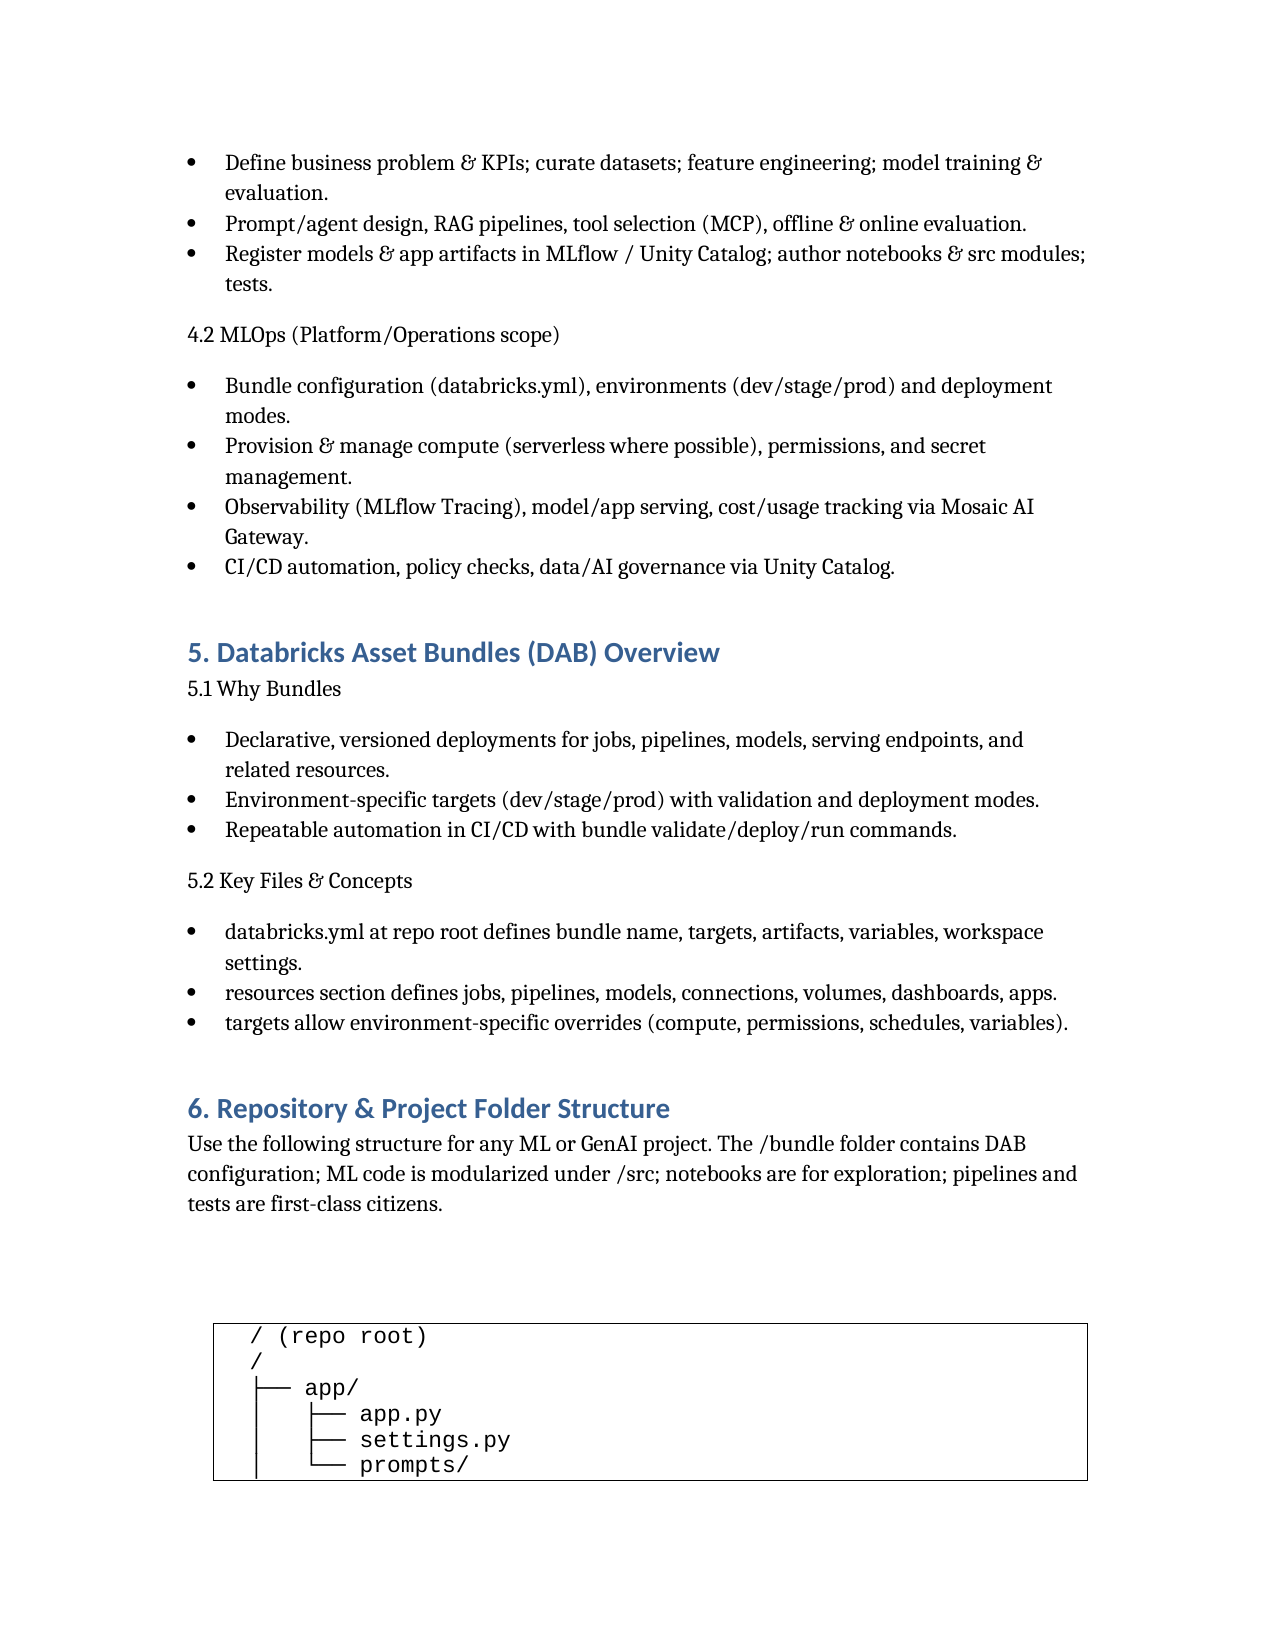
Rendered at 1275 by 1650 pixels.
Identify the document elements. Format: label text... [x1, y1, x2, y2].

text 4.2 MLOps (Platform/Operations scope) [187, 322, 1087, 348]
list Environment-specific targets (dev/stage/prod) with validation and deployment modes. [187, 787, 1087, 813]
text 5.2 Key Files & Concepts [187, 868, 1087, 894]
list Register models & app artifacts in MLflow / Unity Catalog; author notebooks & src modules; tests. [187, 241, 1087, 297]
list Define business problem & KPIs; curate datasets; feature engineering; model training & evaluation. [187, 150, 1087, 207]
list Bundle configuration (databricks.yml), environments (dev/stage/prod) and deployment modes. [187, 373, 1087, 429]
text Use the following structure for any ML or GenAI project. The /bundle folder contains DAB configuration; ML code is modularized under /src; notebooks are for exploration; pipelines and tests are first-class citizens. [187, 1131, 1087, 1218]
list Provision & manage compute (serverless where possible), permissions, and secret management. [187, 433, 1087, 490]
list Prompt/agent design, RAG pipelines, tool selection (MCP), offline & online evaluation. [187, 210, 1087, 237]
text 5.1 Why Bundles [187, 675, 1087, 702]
subtitle 5. Databricks Asset Bundles (DAB) Overview [187, 634, 1087, 670]
list Observability (MLflow Tracing), model/app serving, cost/usage tracking via Mosaic AI Gateway. [187, 494, 1087, 550]
subtitle 6. Repository & Project Folder Structure [187, 1090, 1087, 1126]
list databricks.yml at repo root defines bundle name, targets, artifacts, variables, workspace settings. [187, 919, 1087, 976]
list CI/CD automation, policy checks, data/AI governance via Unity Catalog. [187, 554, 1087, 581]
list resources section defines jobs, pipelines, models, connections, volumes, dashboards, apps. [187, 979, 1087, 1006]
list Declarative, versioned deployments for jobs, pipelines, models, serving endpoints, and related resources. [187, 726, 1087, 783]
list targets allow environment-specific overrides (compute, permissions, schedules, variables). [187, 1010, 1087, 1036]
list Repeatable automation in CI/CD with bundle validate/deploy/run commands. [187, 817, 1087, 843]
